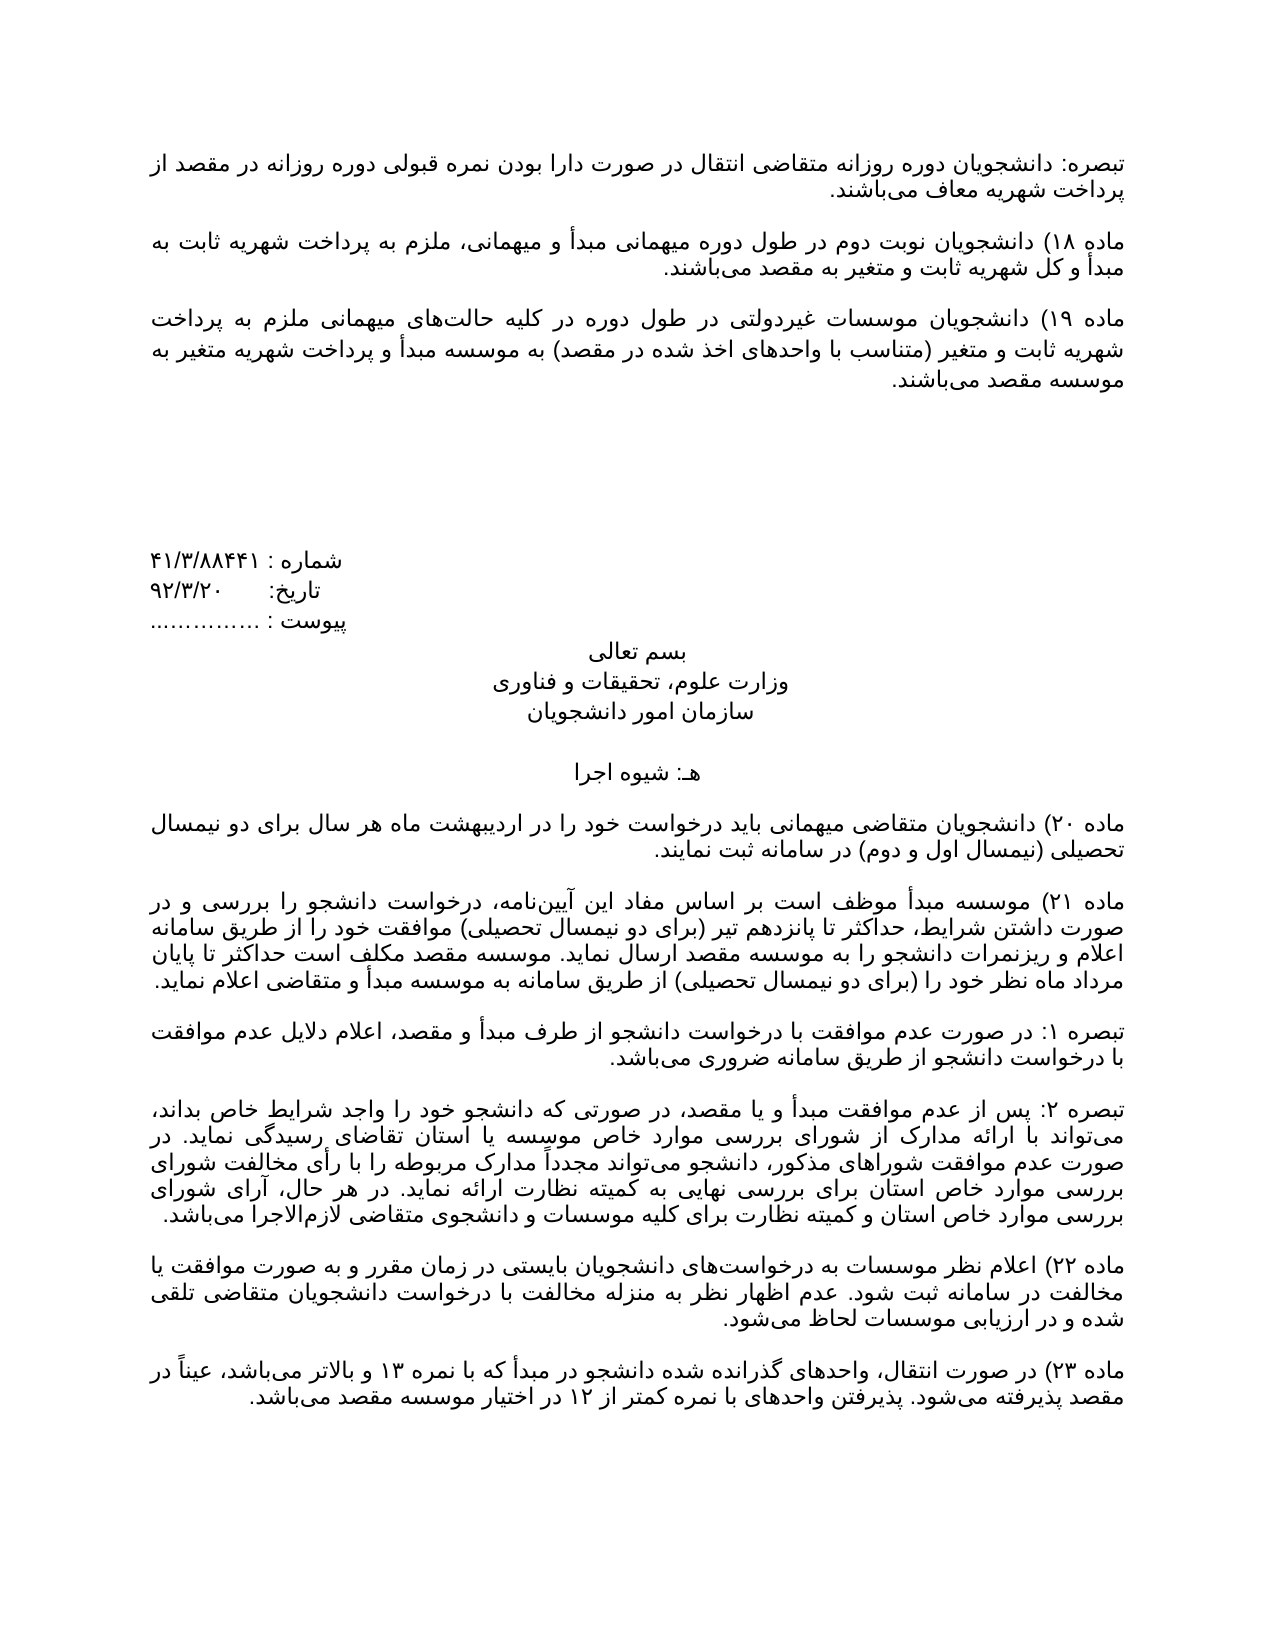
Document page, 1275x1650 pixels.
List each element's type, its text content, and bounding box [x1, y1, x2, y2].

text ماده ۲۱) موسسه مبدأ موظف است بر اساس مفاد این آیین‌نامه، درخواست دانشجو را بررسی و در صورت داشتن شرایط، حداکثر تا پانزدهم تیر (برای دو نیمسال تحصیلی) موافقت خود را از طریق سامانه اعلام و ریزنمرات دانشجو را به موسسه مقصد ارسال نماید. موسسه مقصد مکلف است حداکثر تا پایان مرداد ماه نظر خود را (برای دو نیمسال تحصیلی) از طریق سامانه به موسسه مبدأ و متقاضی اعلام نماید. [150, 888, 1125, 993]
text وزارت علوم، تحقیقات و فناوری [150, 668, 1125, 694]
text تبصره ۱: در صورت عدم موافقت با درخواست دانشجو از طرف مبدأ و مقصد، اعلام دلایل عدم موافقت با درخواست دانشجو از طریق سامانه ضروری می‌باشد. [150, 1018, 1125, 1071]
text شماره : ۴۱/۳/۸۸۴۴۱ [150, 547, 1125, 573]
text تاریخ: ۹۲/۳/۲۰ [150, 577, 1125, 604]
text تبصره: دانشجویان دوره روزانه متقاضی انتقال در صورت دارا بودن نمره قبولی دوره روزانه در مقصد از پرداخت شهریه معاف می‌باشند. [150, 150, 1125, 203]
text تبصره ۲: پس از عدم موافقت مبدأ و یا مقصد، در صورتی که دانشجو خود را واجد شرایط خاص بداند، می‌تواند با ارائه مدارک از شورای بررسی موارد خاص موسسه یا استان تقاضای رسیدگی نماید. در صورت عدم موافقت شوراهای مذکور، دانشجو می‌تواند مجدداً مدارک مربوطه را با رأی مخالفت شورای بررسی موارد خاص استان برای بررسی نهایی به کمیته نظارت ارائه نماید. در هر حال، آرای شورای بررسی موارد خاص استان و کمیته نظارت برای کلیه موسسات و دانشجوی متقاضی لازم‌الاجرا می‌باشد. [150, 1096, 1125, 1227]
text بسم تعالی [150, 638, 1125, 664]
text ماده ۲۲) اعلام نظر موسسات به درخواست‌های دانشجویان بایستی در زمان مقرر و به صورت موافقت یا مخالفت در سامانه ثبت شود. عدم اظهار نظر به منزله مخالفت با درخواست دانشجویان متقاضی تلقی شده و در ارزیابی موسسات لحاظ می‌شود. [150, 1252, 1125, 1332]
text ماده ۱۸) دانشجویان نوبت دوم در طول دوره میهمانی مبدأ و میهمانی، ملزم به پرداخت شهریه ثابت به مبدأ و کل شهریه ثابت و متغیر به مقصد می‌باشند. [150, 228, 1125, 280]
text ماده ۱۹) دانشجویان موسسات غیردولتی در طول دوره در کلیه حالت‌های میهمانی ملزم به پرداخت شهریه ثابت و متغیر (متناسب با واحدهای اخذ شده در مقصد) به موسسه مبدأ و پرداخت شهریه متغیر به موسسه مقصد می‌باشند. [150, 305, 1125, 392]
text هـ: شیوه اجرا [150, 758, 1125, 785]
text پیوست : …………... [150, 607, 1125, 634]
text سازمان امور دانشجویان [150, 698, 1125, 724]
text ماده ۲۰) دانشجویان متقاضی میهمانی باید درخواست خود را در اردیبهشت ماه هر سال برای دو نیمسال تحصیلی (نیمسال اول و دوم) در سامانه ثبت نمایند. [150, 810, 1125, 863]
text ماده ۲۳) در صورت انتقال، واحدهای گذرانده شده دانشجو در مبدأ که با نمره ۱۳ و بالاتر می‌باشد، عیناً در مقصد پذیرفته می‌شود. پذیرفتن واحدهای با نمره کمتر از ۱۲ در اختیار موسسه مقصد می‌باشد. [150, 1357, 1125, 1409]
